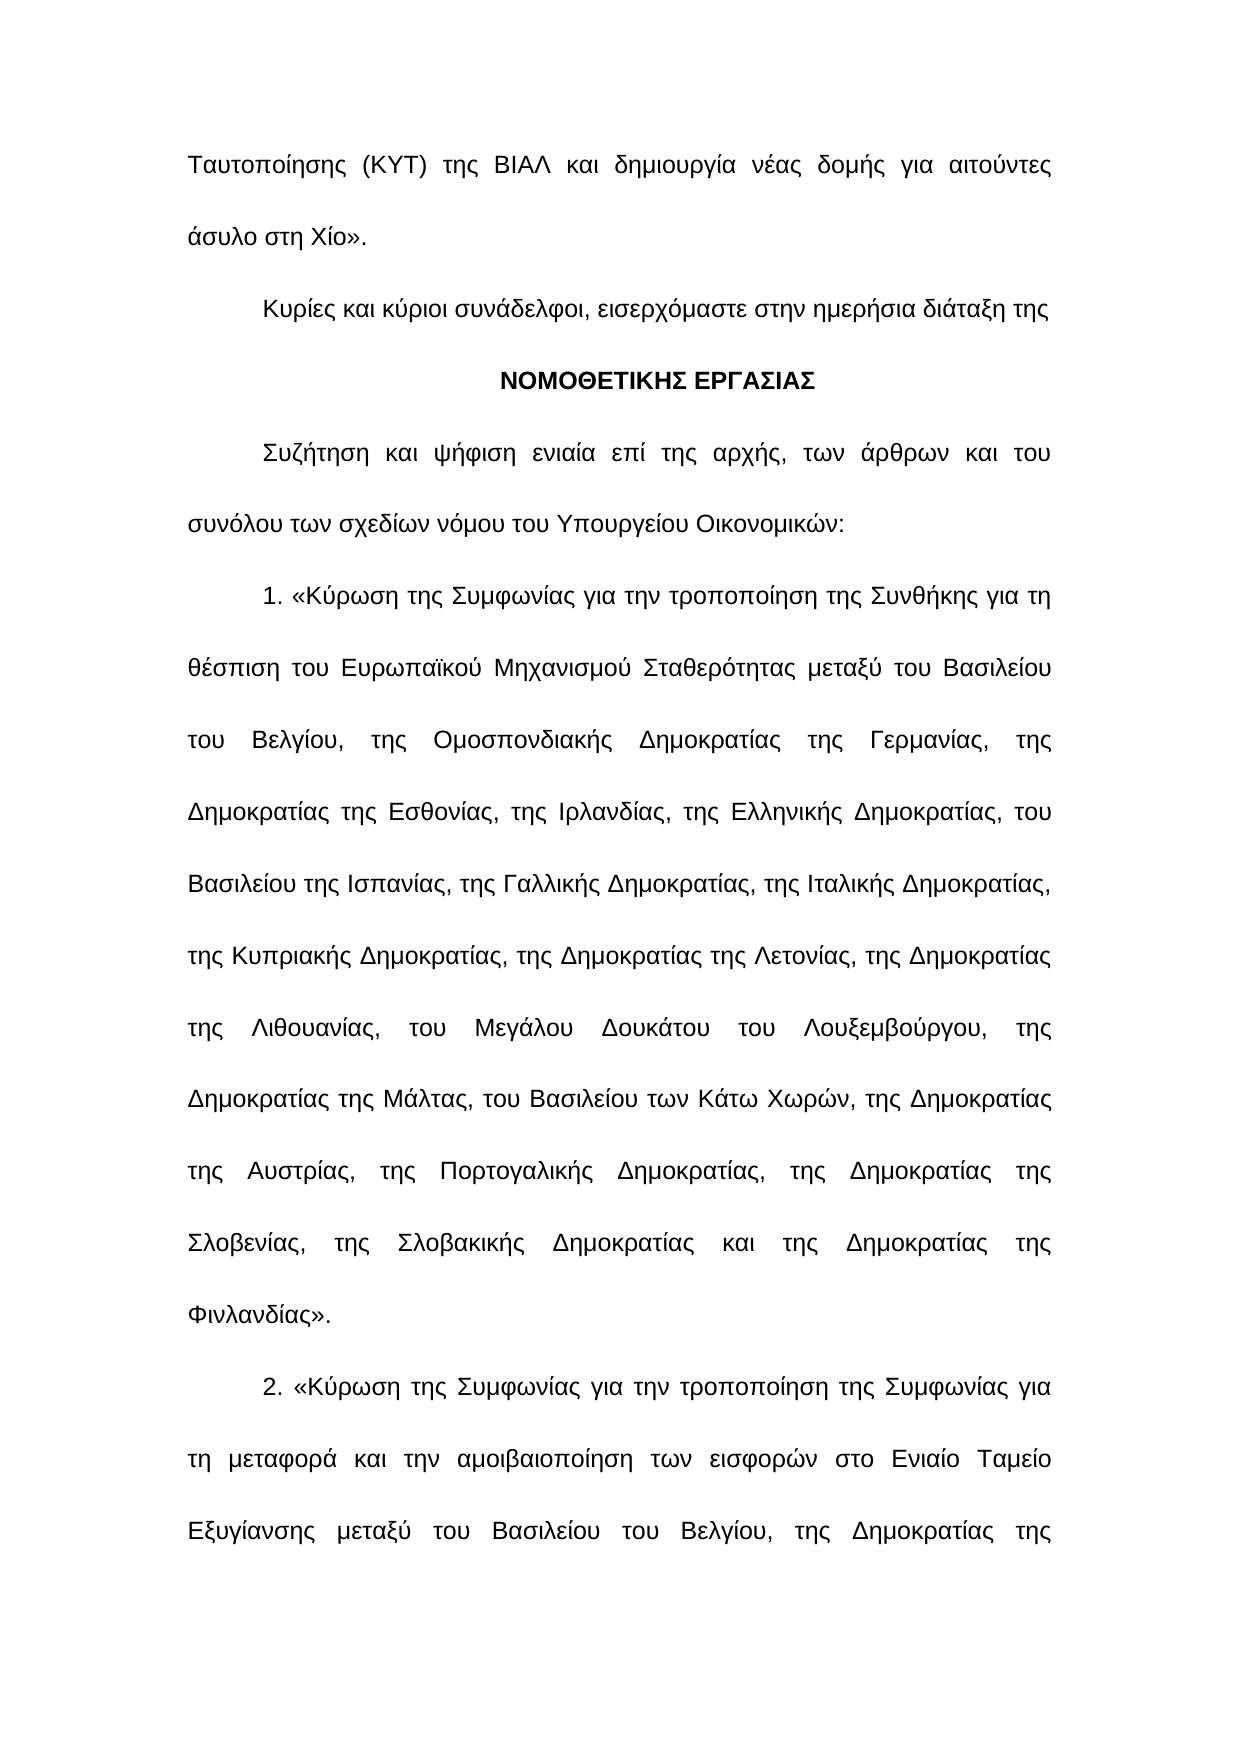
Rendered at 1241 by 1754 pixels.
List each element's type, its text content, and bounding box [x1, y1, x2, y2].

text ΝΟΜΟΘΕΤΙΚΗΣ ΕΡΓΑΣΙΑΣ [187, 366, 1053, 394]
text 1. «Κύρωση της Συμφωνίας για την τροποποίηση της Συνθήκης για τη θέσπιση του Ευρωπαϊκού Μηχανισμού Σταθερότητας μεταξύ του Βασιλείου του Βελγίου, της Ομοσπονδιακής Δημοκρατίας της Γερμανίας, της Δημοκρατίας της Εσθονίας, της Ιρλανδίας, της Ελληνικής Δημοκρατίας, του Βασιλείου της Ισπανίας, της Γαλλικής Δημοκρατίας, της Ιταλικής Δημοκρατίας, της Κυπριακής Δημοκρατίας, της Δημοκρατίας της Λετονίας, της Δημοκρατίας της Λιθουανίας, του Μεγάλου Δουκάτου του Λουξεμβούργου, της Δημοκρατίας της Μάλτας, του Βασιλείου των Κάτω Χωρών, της Δημοκρατίας της Αυστρίας, της Πορτογαλικής Δημοκρατίας, της Δημοκρατίας της Σλοβενίας, της Σλοβακικής Δημοκρατίας και της Δημοκρατίας της Φινλανδίας». [187, 581, 1053, 1329]
text Κυρίες και κύριοι συνάδελφοι, εισερχόμαστε στην ημερήσια διάταξη της [187, 294, 1053, 322]
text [187, 150, 1053, 251]
text Συζήτηση και ψήφιση ενιαία επί της αρχής, των άρθρων και του συνόλου των σχεδίων νόμου του Υπουργείου Οικονομικών: [187, 437, 1053, 538]
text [187, 1372, 1053, 1544]
